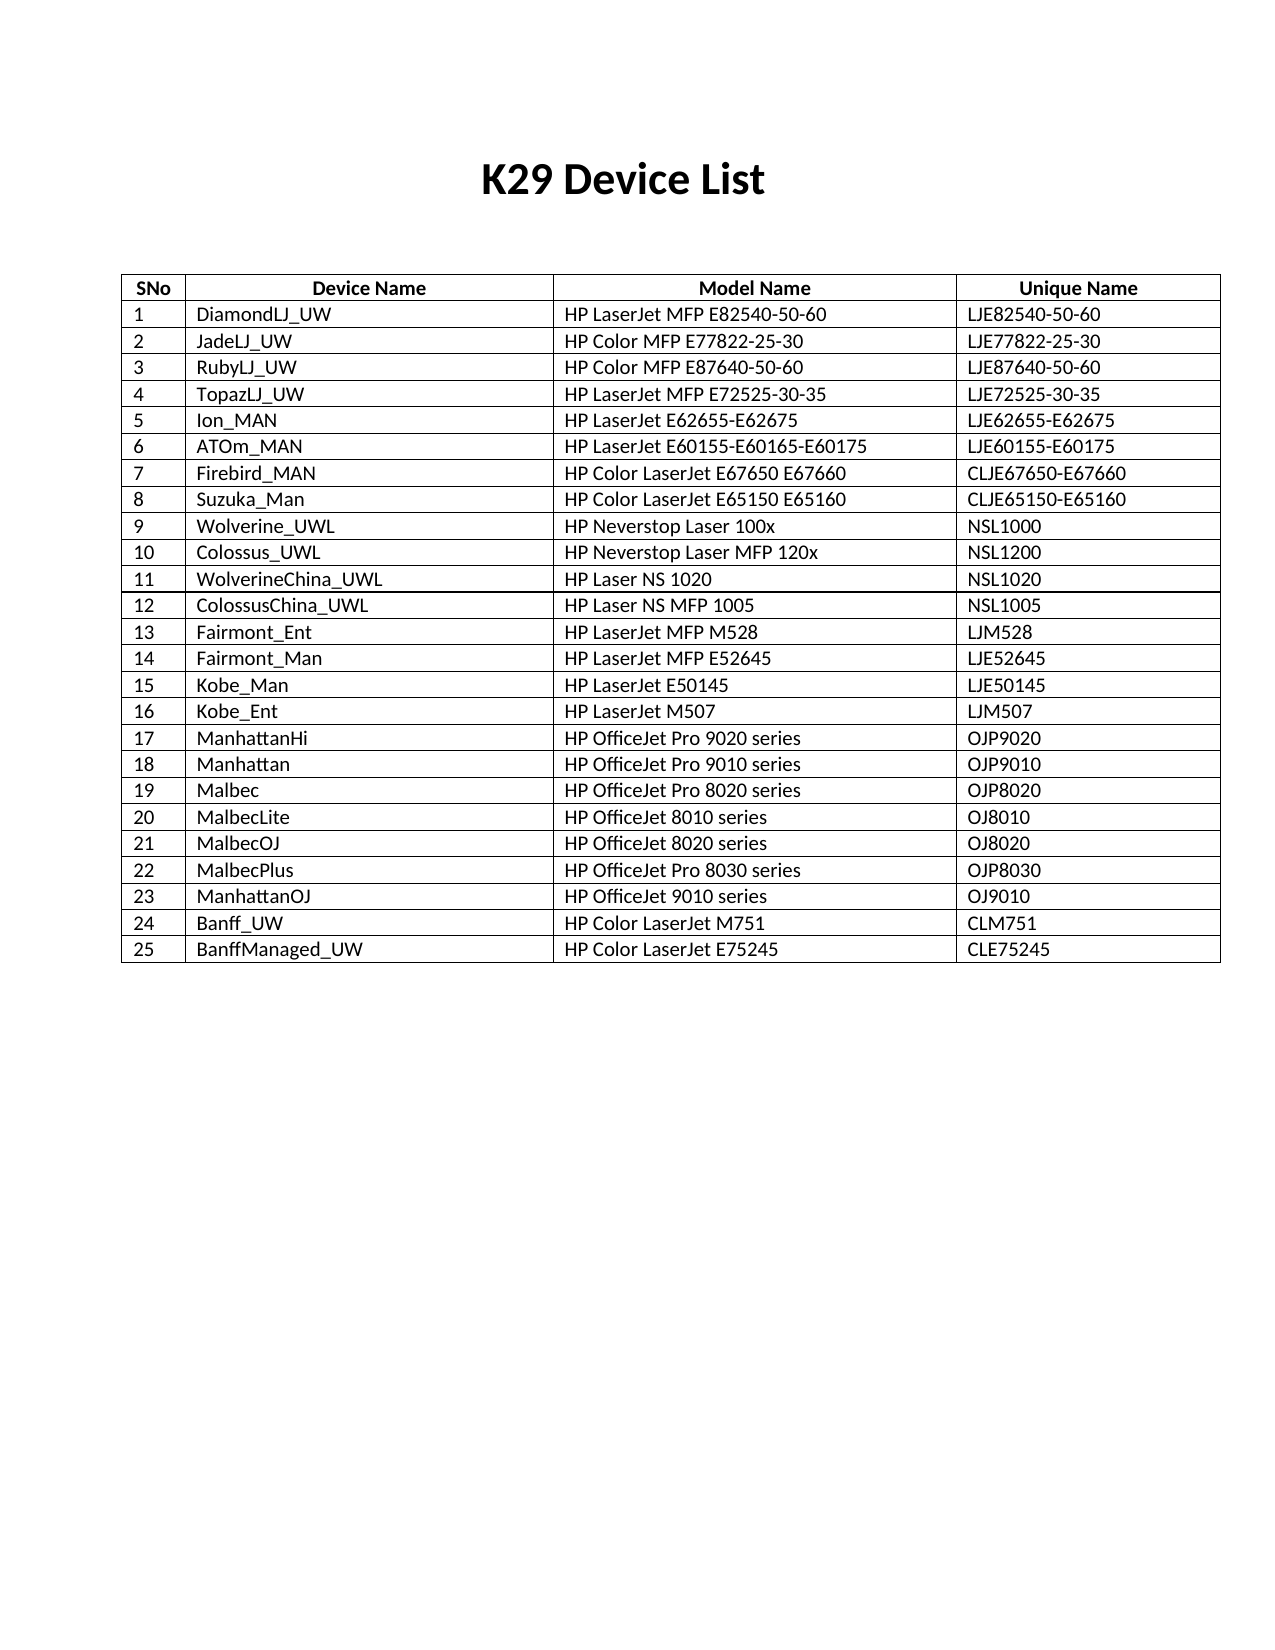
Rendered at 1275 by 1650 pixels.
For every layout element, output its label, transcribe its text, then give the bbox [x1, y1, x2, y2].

table_cell HP Color MFP E77822-25-30 [554, 328, 956, 353]
table_cell Malbec [186, 778, 553, 803]
table_cell 4 [122, 381, 185, 406]
table_cell HP LaserJet MFP E52645 [554, 645, 956, 671]
table_cell 10 [122, 540, 185, 565]
table_cell Ion_MAN [186, 407, 553, 433]
table_cell HP Color LaserJet M751 [554, 910, 956, 935]
table_cell 11 [122, 566, 185, 591]
table_cell OJP9020 [957, 725, 1220, 750]
table_cell HP LaserJet M507 [554, 698, 956, 724]
table_cell Wolverine_UWL [186, 513, 553, 538]
table_cell Kobe_Ent [186, 698, 553, 724]
table_cell HP Color LaserJet E75245 [554, 936, 956, 962]
table_header Model Name [554, 275, 956, 300]
table_cell 2 [122, 328, 185, 353]
table_cell 8 [122, 487, 185, 512]
table_cell HP Color MFP E87640-50-60 [554, 354, 956, 380]
table_cell CLM751 [957, 910, 1220, 935]
table_cell NSL1200 [957, 540, 1220, 565]
table_cell Suzuka_Man [186, 487, 553, 512]
table_cell 16 [122, 698, 185, 724]
table_cell 9 [122, 513, 185, 538]
table_cell 25 [122, 936, 185, 962]
table_cell HP LaserJet MFP E72525-30-35 [554, 381, 956, 406]
table_cell NSL1000 [957, 513, 1220, 538]
table_cell 1 [122, 301, 185, 327]
table_cell BanffManaged_UW [186, 936, 553, 962]
table_cell CLJE67650-E67660 [957, 460, 1220, 486]
table_cell 6 [122, 434, 185, 459]
table_cell DiamondLJ_UW [186, 301, 553, 327]
table_cell OJP9010 [957, 751, 1220, 777]
table_cell 3 [122, 354, 185, 380]
table_cell LJM507 [957, 698, 1220, 724]
table_cell TopazLJ_UW [186, 381, 553, 406]
table_cell 14 [122, 645, 185, 671]
table_cell LJE87640-50-60 [957, 354, 1220, 380]
table_header Unique Name [957, 275, 1220, 300]
table_cell LJM528 [957, 619, 1220, 644]
table_cell RubyLJ_UW [186, 354, 553, 380]
table_cell HP Neverstop Laser MFP 120x [554, 540, 956, 565]
table_cell HP LaserJet E60155-E60165-E60175 [554, 434, 956, 459]
table_cell HP OfficeJet Pro 9020 series [554, 725, 956, 750]
table_cell HP Color LaserJet E67650 E67660 [554, 460, 956, 486]
table_header SNo [122, 275, 185, 300]
table_cell HP Laser NS 1020 [554, 566, 956, 591]
table_cell OJP8020 [957, 778, 1220, 803]
table_cell HP OfficeJet Pro 8030 series [554, 857, 956, 882]
table_cell LJE72525-30-35 [957, 381, 1220, 406]
table_cell MalbecLite [186, 804, 553, 829]
table_cell 23 [122, 884, 185, 909]
table_cell Firebird_MAN [186, 460, 553, 486]
table_cell ManhattanHi [186, 725, 553, 750]
table_cell NSL1020 [957, 566, 1220, 591]
table_cell 19 [122, 778, 185, 803]
table_cell OJ9010 [957, 884, 1220, 909]
table_cell CLE75245 [957, 936, 1220, 962]
table_cell 21 [122, 831, 185, 856]
table_cell HP LaserJet E50145 [554, 672, 956, 697]
table_cell HP OfficeJet Pro 8020 series [554, 778, 956, 803]
table_cell LJE50145 [957, 672, 1220, 697]
table_cell 12 [122, 593, 185, 618]
table_cell OJ8010 [957, 804, 1220, 829]
table_cell LJE60155-E60175 [957, 434, 1220, 459]
table_cell Banff_UW [186, 910, 553, 935]
table_cell MalbecOJ [186, 831, 553, 856]
table_cell 5 [122, 407, 185, 433]
table_cell 17 [122, 725, 185, 750]
table_cell Manhattan [186, 751, 553, 777]
table_cell OJ8020 [957, 831, 1220, 856]
table_cell MalbecPlus [186, 857, 553, 882]
table_cell LJE82540-50-60 [957, 301, 1220, 327]
table_header Device Name [186, 275, 553, 300]
table_cell CLJE65150-E65160 [957, 487, 1220, 512]
table_cell WolverineChina_UWL [186, 566, 553, 591]
table_cell 15 [122, 672, 185, 697]
table_cell ColossusChina_UWL [186, 593, 553, 618]
table_cell HP Laser NS MFP 1005 [554, 593, 956, 618]
table_cell ManhattanOJ [186, 884, 553, 909]
table_cell HP OfficeJet 8010 series [554, 804, 956, 829]
table_cell HP LaserJet MFP E82540-50-60 [554, 301, 956, 327]
table_cell HP OfficeJet 9010 series [554, 884, 956, 909]
table_cell 18 [122, 751, 185, 777]
table_cell 24 [122, 910, 185, 935]
table_cell HP OfficeJet 8020 series [554, 831, 956, 856]
table_cell Colossus_UWL [186, 540, 553, 565]
table_cell OJP8030 [957, 857, 1220, 882]
table_cell HP LaserJet E62655-E62675 [554, 407, 956, 433]
table_cell Kobe_Man [186, 672, 553, 697]
table_cell LJE62655-E62675 [957, 407, 1220, 433]
table_cell Fairmont_Man [186, 645, 553, 671]
table_cell ATOm_MAN [186, 434, 553, 459]
table_cell 20 [122, 804, 185, 829]
table_cell NSL1005 [957, 593, 1220, 618]
table_cell LJE52645 [957, 645, 1220, 671]
table_cell LJE77822-25-30 [957, 328, 1220, 353]
table_cell HP Color LaserJet E65150 E65160 [554, 487, 956, 512]
table_cell HP OfficeJet Pro 9010 series [554, 751, 956, 777]
table_cell HP Neverstop Laser 100x [554, 513, 956, 538]
table_cell Fairmont_Ent [186, 619, 553, 644]
table_cell JadeLJ_UW [186, 328, 553, 353]
table_cell HP LaserJet MFP M528 [554, 619, 956, 644]
table_cell 13 [122, 619, 185, 644]
text K29 Device List [122, 150, 1125, 206]
table_cell 22 [122, 857, 185, 882]
table_cell 7 [122, 460, 185, 486]
